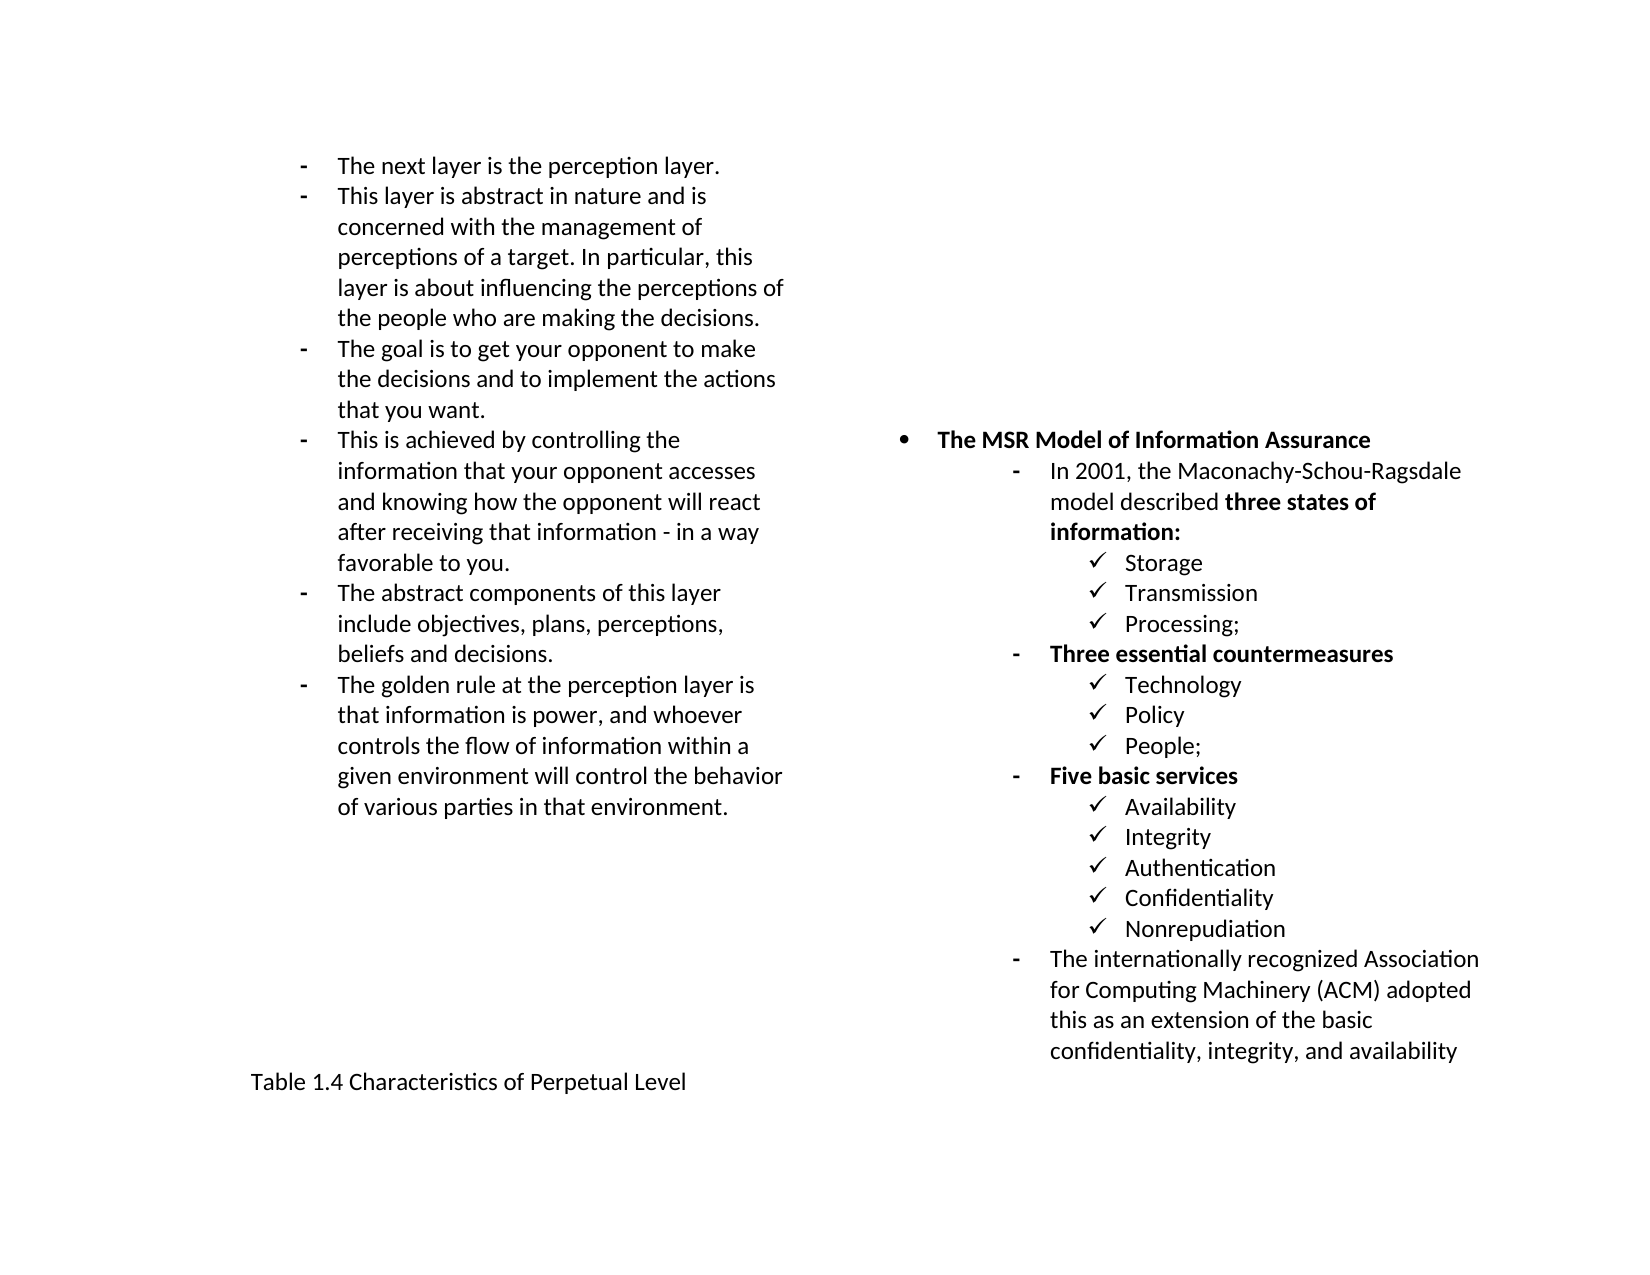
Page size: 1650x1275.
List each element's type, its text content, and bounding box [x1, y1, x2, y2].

list This layer is abstract in nature and is concerned with the management of perceptions of a target. In particular, this layer is about influencing the perceptions of the people who are making the decisions. [300, 181, 787, 333]
list In 2001, the Maconachy-Schou-Ragsdale model described three states of information: [1012, 455, 1500, 547]
list The next layer is the perception layer. [300, 150, 787, 181]
list This is achieved by controlling the information that your opponent accesses and knowing how the opponent will react after receiving that information - in a way favorable to you. [300, 425, 787, 577]
list People; [1087, 730, 1500, 760]
list The goal is to get your opponent to make the decisions and to implement the actions that you want. [300, 333, 787, 425]
list Nonrepudiation [1087, 913, 1500, 943]
list Three essential countermeasures [1012, 638, 1500, 669]
list The abstract components of this layer include objectives, plans, perceptions, beliefs and decisions. [300, 577, 787, 669]
list Transmission [1087, 577, 1500, 608]
list Processing; [1087, 608, 1500, 638]
text Table 1.4 Characteristics of Perpetual Level [150, 1066, 787, 1096]
list Policy [1087, 699, 1500, 730]
list Storage [1087, 547, 1500, 577]
list Confidentiality [1087, 882, 1500, 913]
list Technology [1087, 669, 1500, 699]
list Integrity [1087, 821, 1500, 852]
list Five basic services [1012, 760, 1500, 791]
list The MSR Model of Information Assurance [900, 425, 1500, 455]
list Authentication [1087, 852, 1500, 882]
list Availability [1087, 791, 1500, 821]
list The golden rule at the perception layer is that information is power, and whoever controls the flow of information within a given environment will control the behavior of various parties in that environment. [300, 669, 787, 821]
